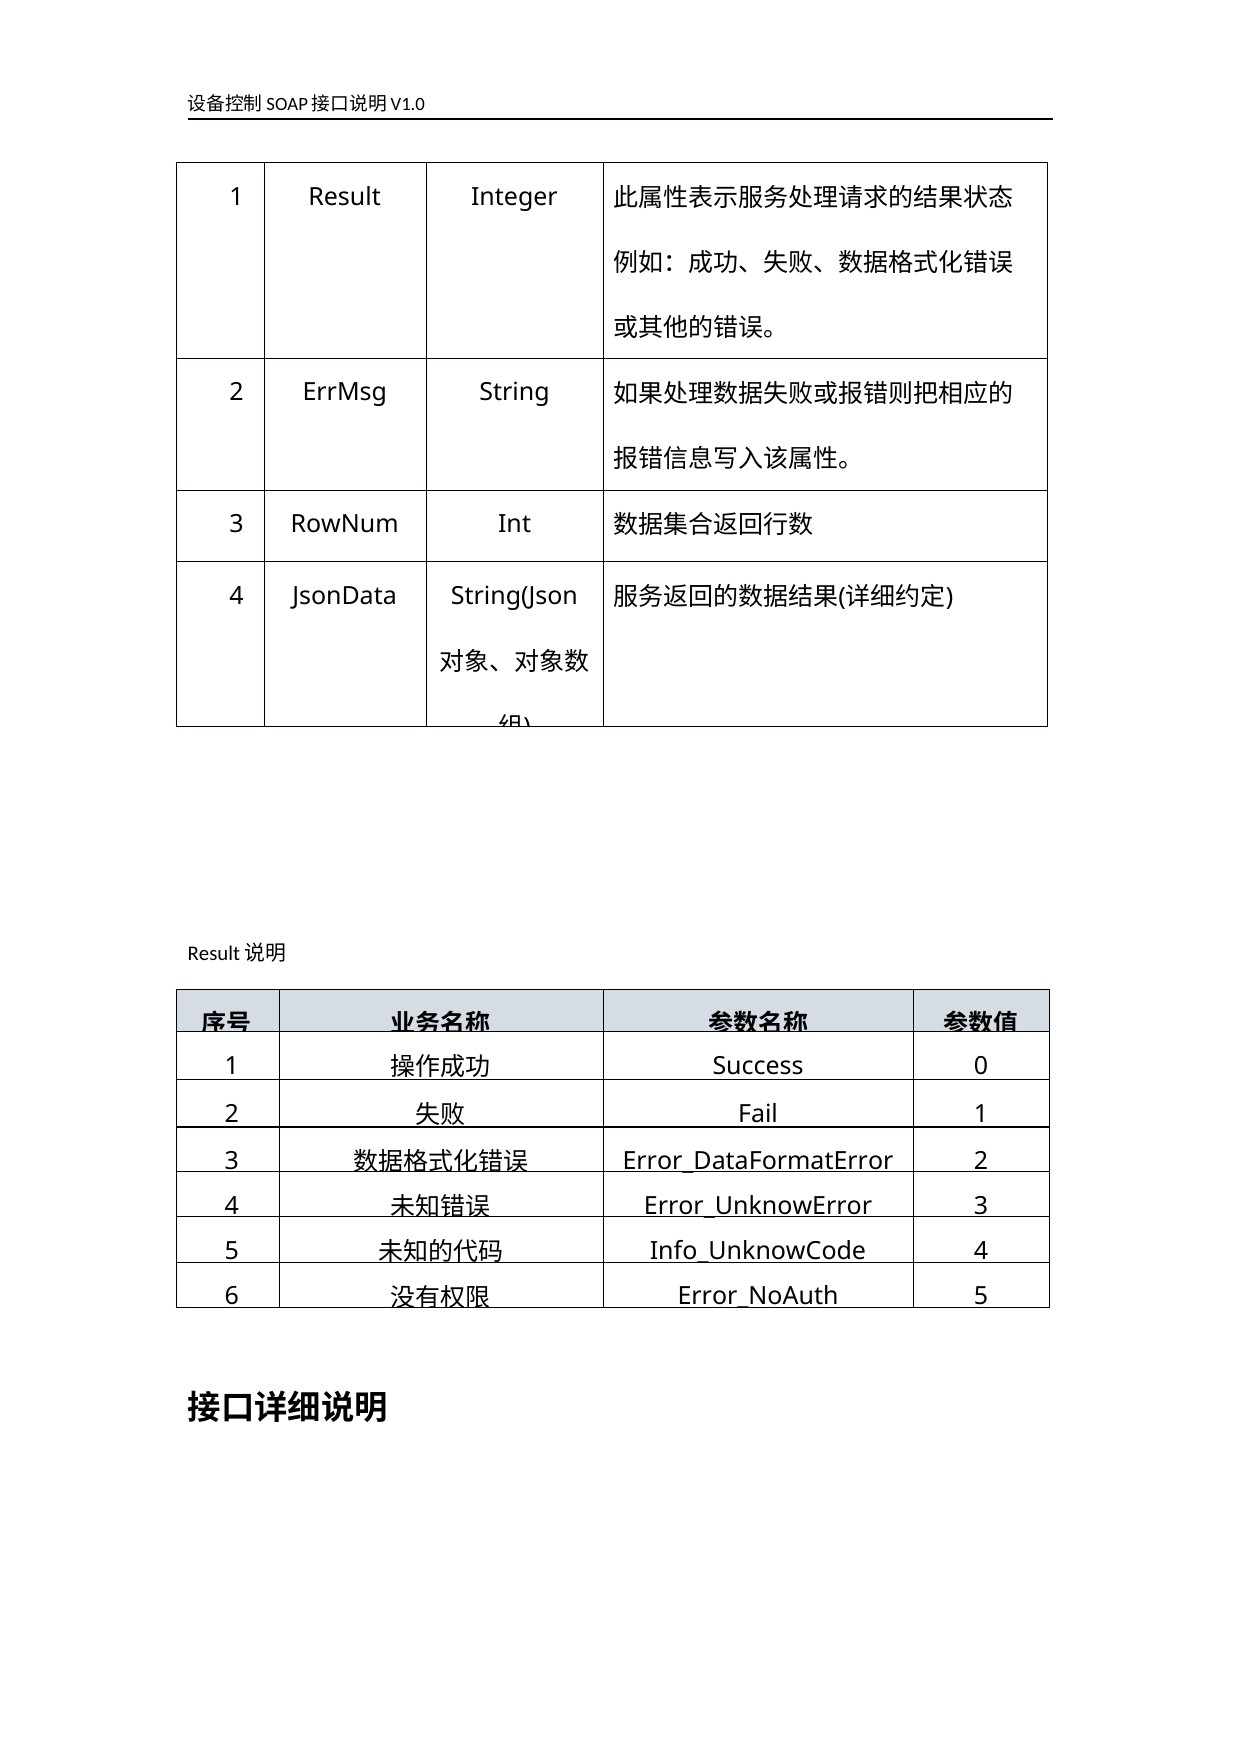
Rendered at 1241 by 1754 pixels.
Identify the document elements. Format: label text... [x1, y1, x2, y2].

table_cell 1 [914, 1080, 1049, 1126]
table_cell [177, 491, 264, 561]
table_header 参数名称 [604, 990, 913, 1031]
table_cell 没有权限 [280, 1263, 603, 1307]
table_cell Success [604, 1032, 913, 1079]
text Result说明 [187, 935, 1053, 968]
table_cell 未知错误 [280, 1172, 603, 1216]
table_cell [177, 1128, 279, 1171]
table_header 业务名称 [280, 990, 603, 1031]
table_cell [177, 1172, 279, 1216]
table_cell 数据格式化错误 [280, 1128, 603, 1171]
table_cell Info_UnknowCode [604, 1217, 913, 1262]
table_cell 0 [914, 1032, 1049, 1079]
table_cell [177, 562, 264, 726]
table_cell [177, 163, 264, 358]
table_cell 如果处理数据失败或报错则把相应的报错信息写入该属性。 [604, 359, 1047, 489]
table_cell 服务返回的数据结果(详细约定) [604, 562, 1047, 726]
table_cell JsonData [265, 562, 426, 726]
table_cell String(Json对象、对象数组) [427, 562, 603, 726]
table_cell Error_DataFormatError [604, 1128, 913, 1171]
table_cell Integer [427, 163, 603, 358]
table_cell ErrMsg [265, 359, 426, 489]
table_cell 5 [914, 1263, 1049, 1307]
table_cell [177, 1080, 279, 1126]
table_cell Int [427, 491, 603, 561]
table_cell 2 [914, 1128, 1049, 1171]
table_cell RowNum [265, 491, 426, 561]
table_cell 操作成功 [280, 1032, 603, 1079]
table_cell 4 [914, 1217, 1049, 1262]
table_cell 数据集合返回行数 [604, 491, 1047, 561]
table_cell 失败 [280, 1080, 603, 1126]
table_cell Error_UnknowError [604, 1172, 913, 1216]
table_cell [177, 1217, 279, 1262]
table_header 参数值 [914, 990, 1049, 1031]
subtitle 接口详细说明 [187, 1372, 1053, 1437]
table_cell 此属性表示服务处理请求的结果状态例如：成功、失败、数据格式化错误或其他的错误。 [604, 163, 1047, 358]
table_cell Fail [604, 1080, 913, 1126]
table_cell 未知的代码 [280, 1217, 603, 1262]
table_header 序号 [177, 990, 279, 1031]
table_cell Result [265, 163, 426, 358]
table_cell [177, 1032, 279, 1079]
table_cell 3 [914, 1172, 1049, 1216]
table_cell [177, 359, 264, 489]
table_cell String [427, 359, 603, 489]
table_cell [177, 1263, 279, 1307]
table_cell Error_NoAuth [604, 1263, 913, 1307]
